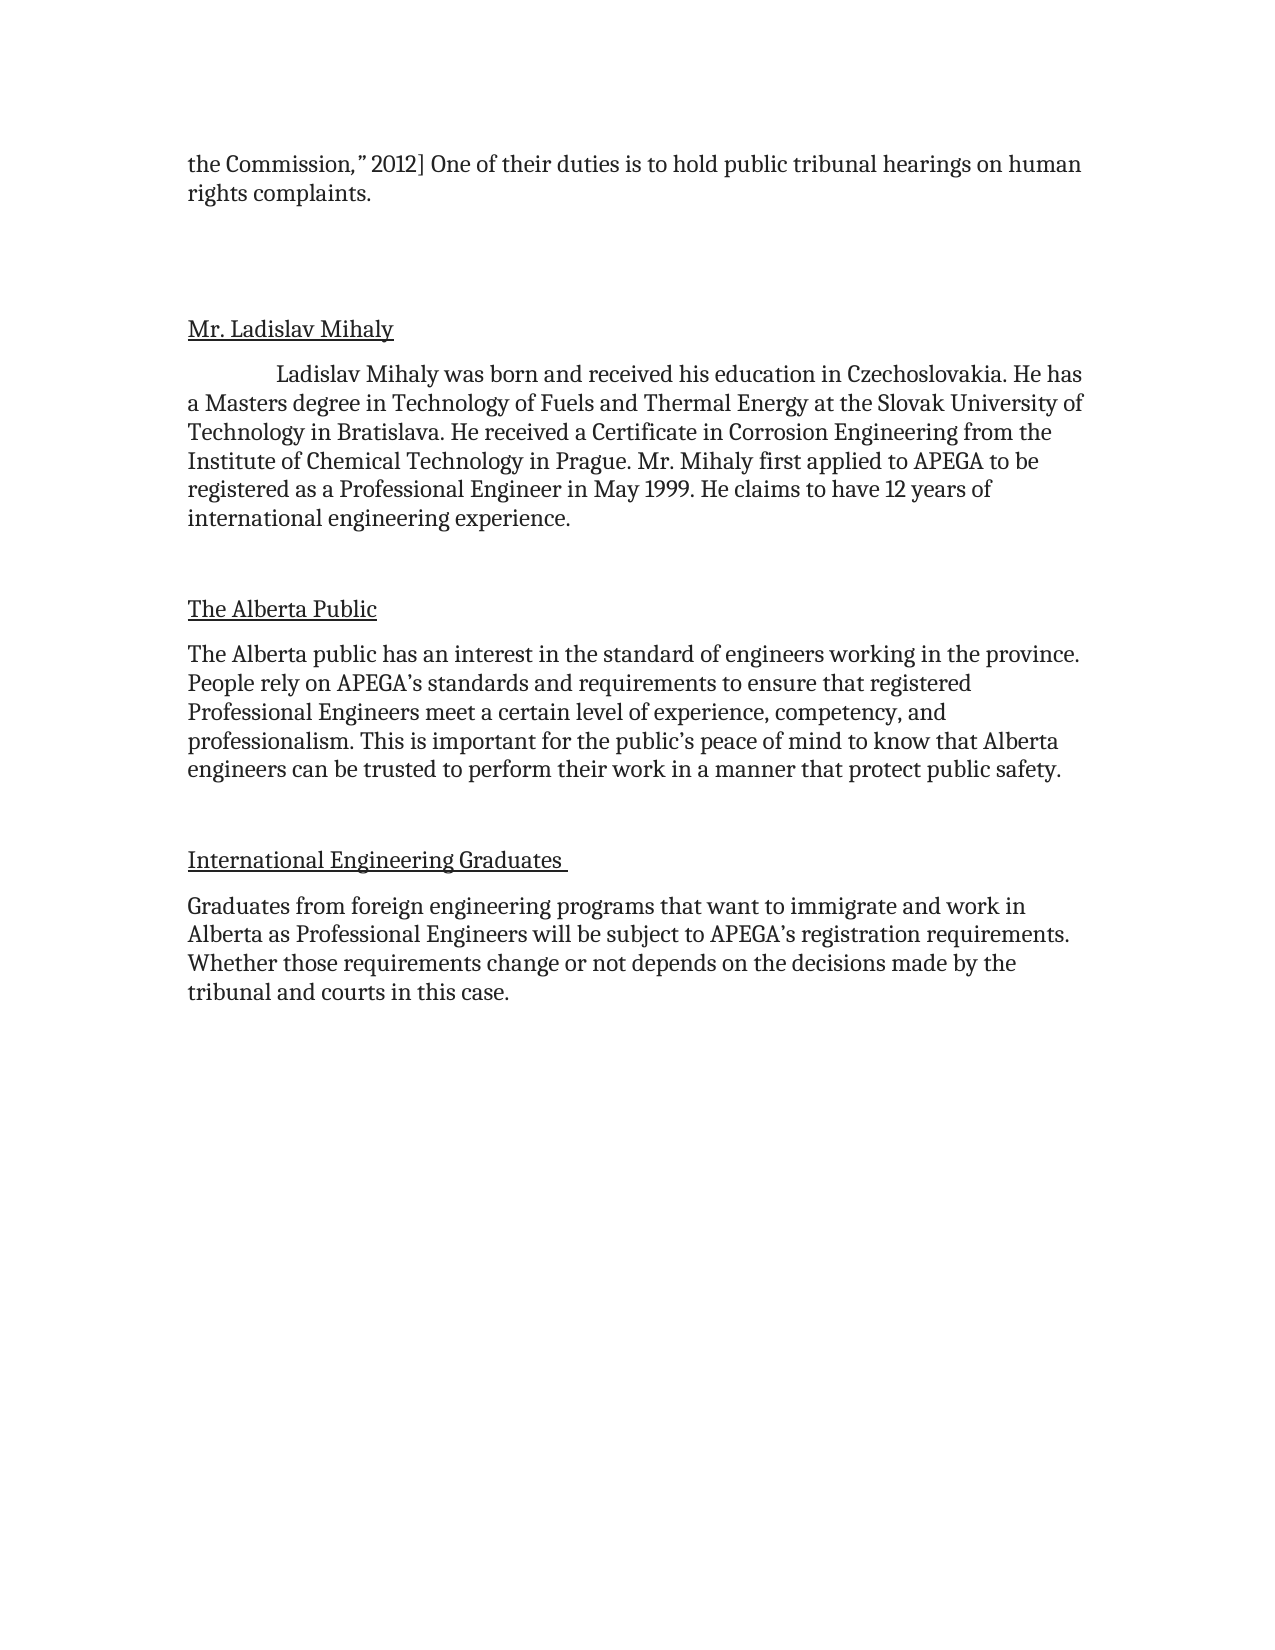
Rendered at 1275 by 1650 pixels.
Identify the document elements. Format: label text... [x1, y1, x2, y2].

text International Engineering Graduates [187, 846, 1087, 875]
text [187, 150, 1087, 207]
text The Alberta Public [187, 595, 1087, 624]
text Ladislav Mihaly was born and received his education in Czechoslovakia. He has a Masters degree in Technology of Fuels and Thermal Energy at the Slovak University of Technology in Bratislava. He received a Certificate in Corrosion Engineering from the Institute of Chemical Technology in Prague. Mr. Mihaly first applied to APEGA to be registered as a Professional Engineer in May 1999. He claims to have 12 years of international engineering experience. [187, 360, 1087, 533]
text Mr. Ladislav Mihaly [187, 315, 1087, 344]
text Graduates from foreign engineering programs that want to immigrate and work in Alberta as Professional Engineers will be subject to APEGA’s registration requirements. Whether those requirements change or not depends on the decisions made by the tribunal and courts in this case. [187, 892, 1087, 1007]
text The Alberta public has an interest in the standard of engineers working in the province. People rely on APEGA’s standards and requirements to ensure that registered Professional Engineers meet a certain level of experience, competency, and professionalism. This is important for the public’s peace of mind to know that Alberta engineers can be trusted to perform their work in a manner that protect public safety. [187, 640, 1087, 784]
